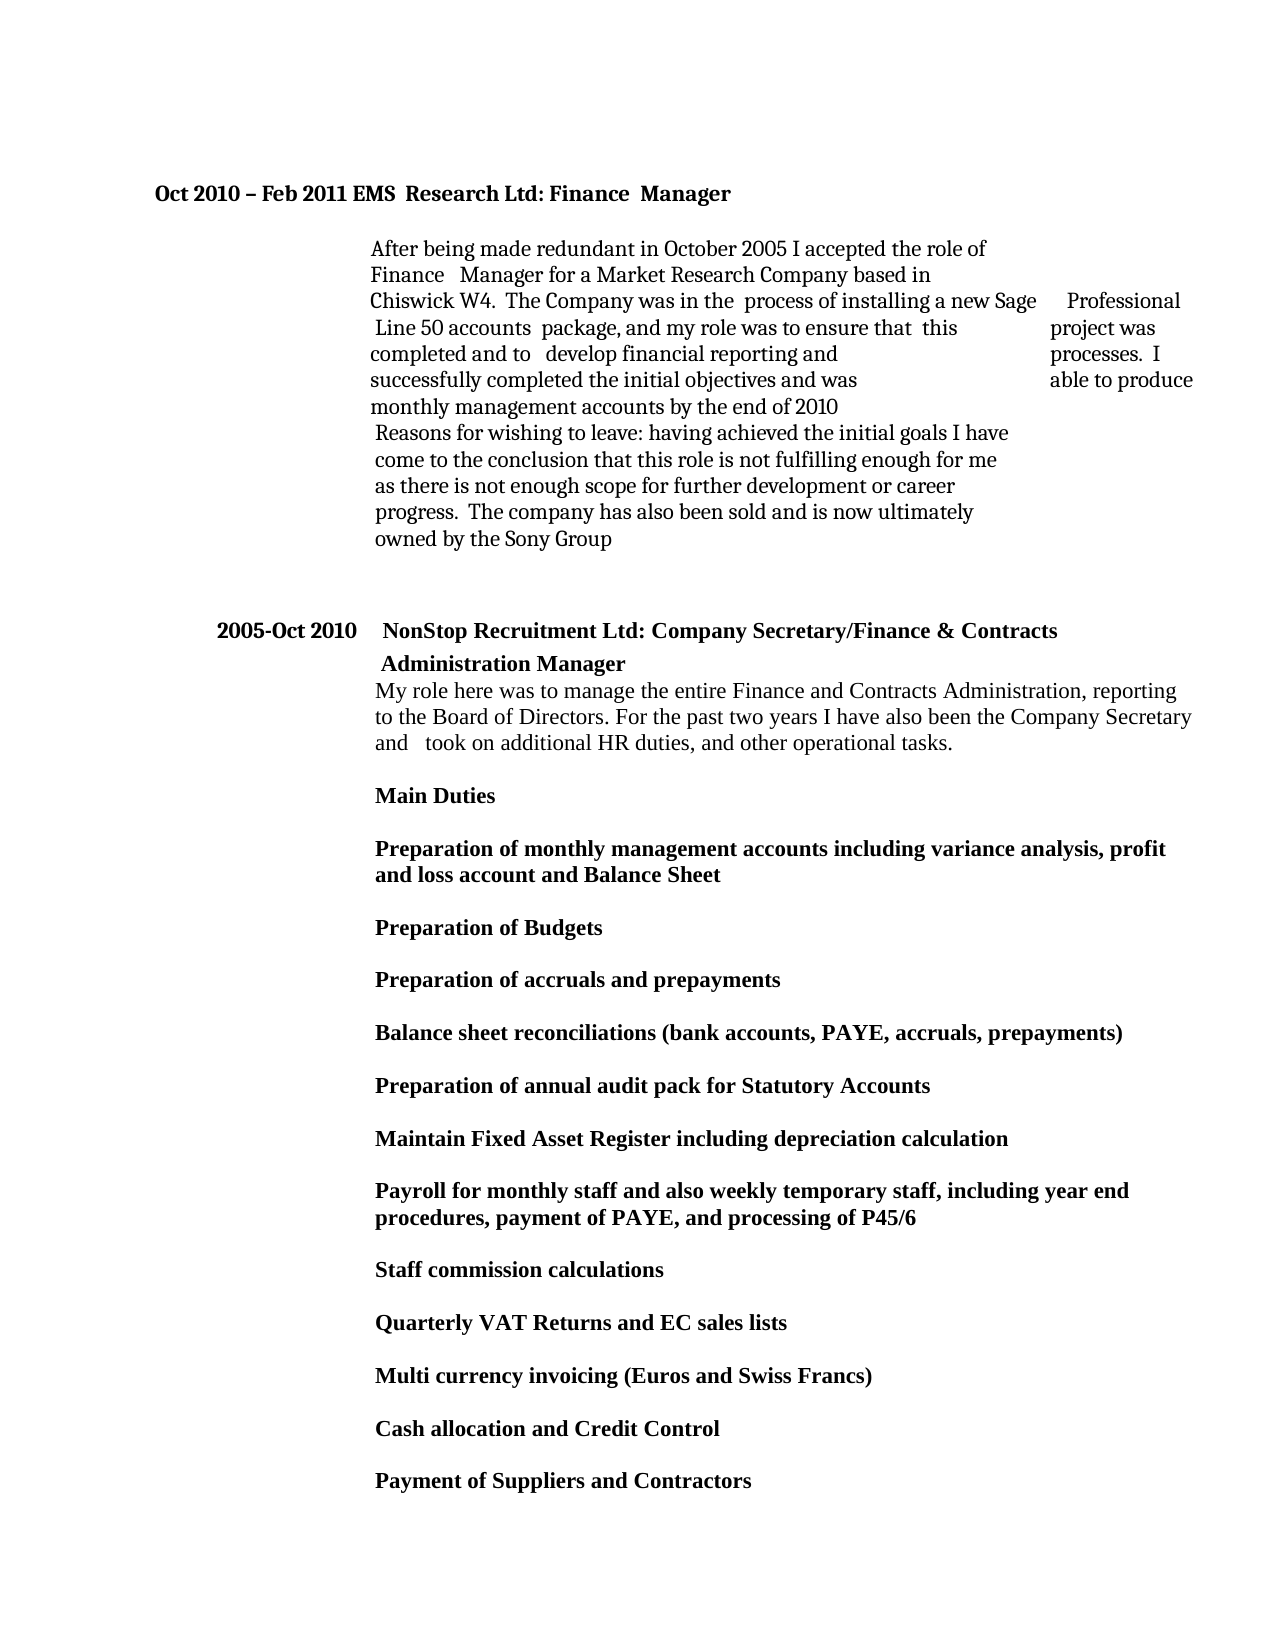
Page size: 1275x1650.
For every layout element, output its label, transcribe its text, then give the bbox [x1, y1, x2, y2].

text My role here was to manage the entire Finance and Contracts Administration, reporting to the Board of Directors. For the past two years I have also been the Company Secretary and took on additional HR duties, and other operational tasks. [375, 677, 1200, 756]
text Administration Manager [75, 650, 1200, 677]
text Oct 2010 – Feb 2011 EMS Research Ltd: Finance Manager [75, 180, 1200, 207]
text Cash allocation and Credit Control [375, 1414, 1200, 1441]
text Multi currency invoicing (Euros and Swiss Francs) [375, 1362, 1200, 1388]
text Main Duties [375, 782, 1200, 808]
text Balance sheet reconciliations (bank accounts, PAYE, accruals, prepayments) [375, 1019, 1200, 1046]
text Preparation of accruals and prepayments [375, 967, 1200, 993]
text Maintain Fixed Asset Register including depreciation calculation [375, 1125, 1200, 1151]
text Reasons for wishing to leave: having achieved the initial goals I have come to the conclusion that this role is not fulfilling enough for me as there is not enough scope for further development or career progress. The company has also been sold and is now ultimately owned by the Sony Group [75, 420, 1200, 552]
text Payroll for monthly staff and also weekly temporary staff, including year end procedures, payment of PAYE, and processing of P45/6 [375, 1177, 1200, 1230]
text Staff commission calculations [375, 1256, 1200, 1283]
text Payment of Suppliers and Contractors [375, 1467, 1200, 1494]
subtitle 2005-Oct 2010 NonStop Recruitment Ltd: Company Secretary/Finance & Contracts [75, 617, 1200, 644]
text Quarterly VAT Returns and EC sales lists [375, 1309, 1200, 1336]
text Preparation of Budgets [375, 914, 1200, 940]
text Preparation of monthly management accounts including variance analysis, profit and loss account and Balance Sheet [375, 835, 1200, 887]
text After being made redundant in October 2005 I accepted the role of Finance Manager for a Market Research Company based in Chiswick W4. The Company was in the process of installing a new Sage Professional Line 50 accounts package, and my role was to ensure that this project was completed and to develop financial reporting and processes. I successfully completed the initial objectives and was able to produce monthly management accounts by the end of 2010 [119, 236, 1200, 420]
text Preparation of annual audit pack for Statutory Accounts [375, 1072, 1200, 1098]
